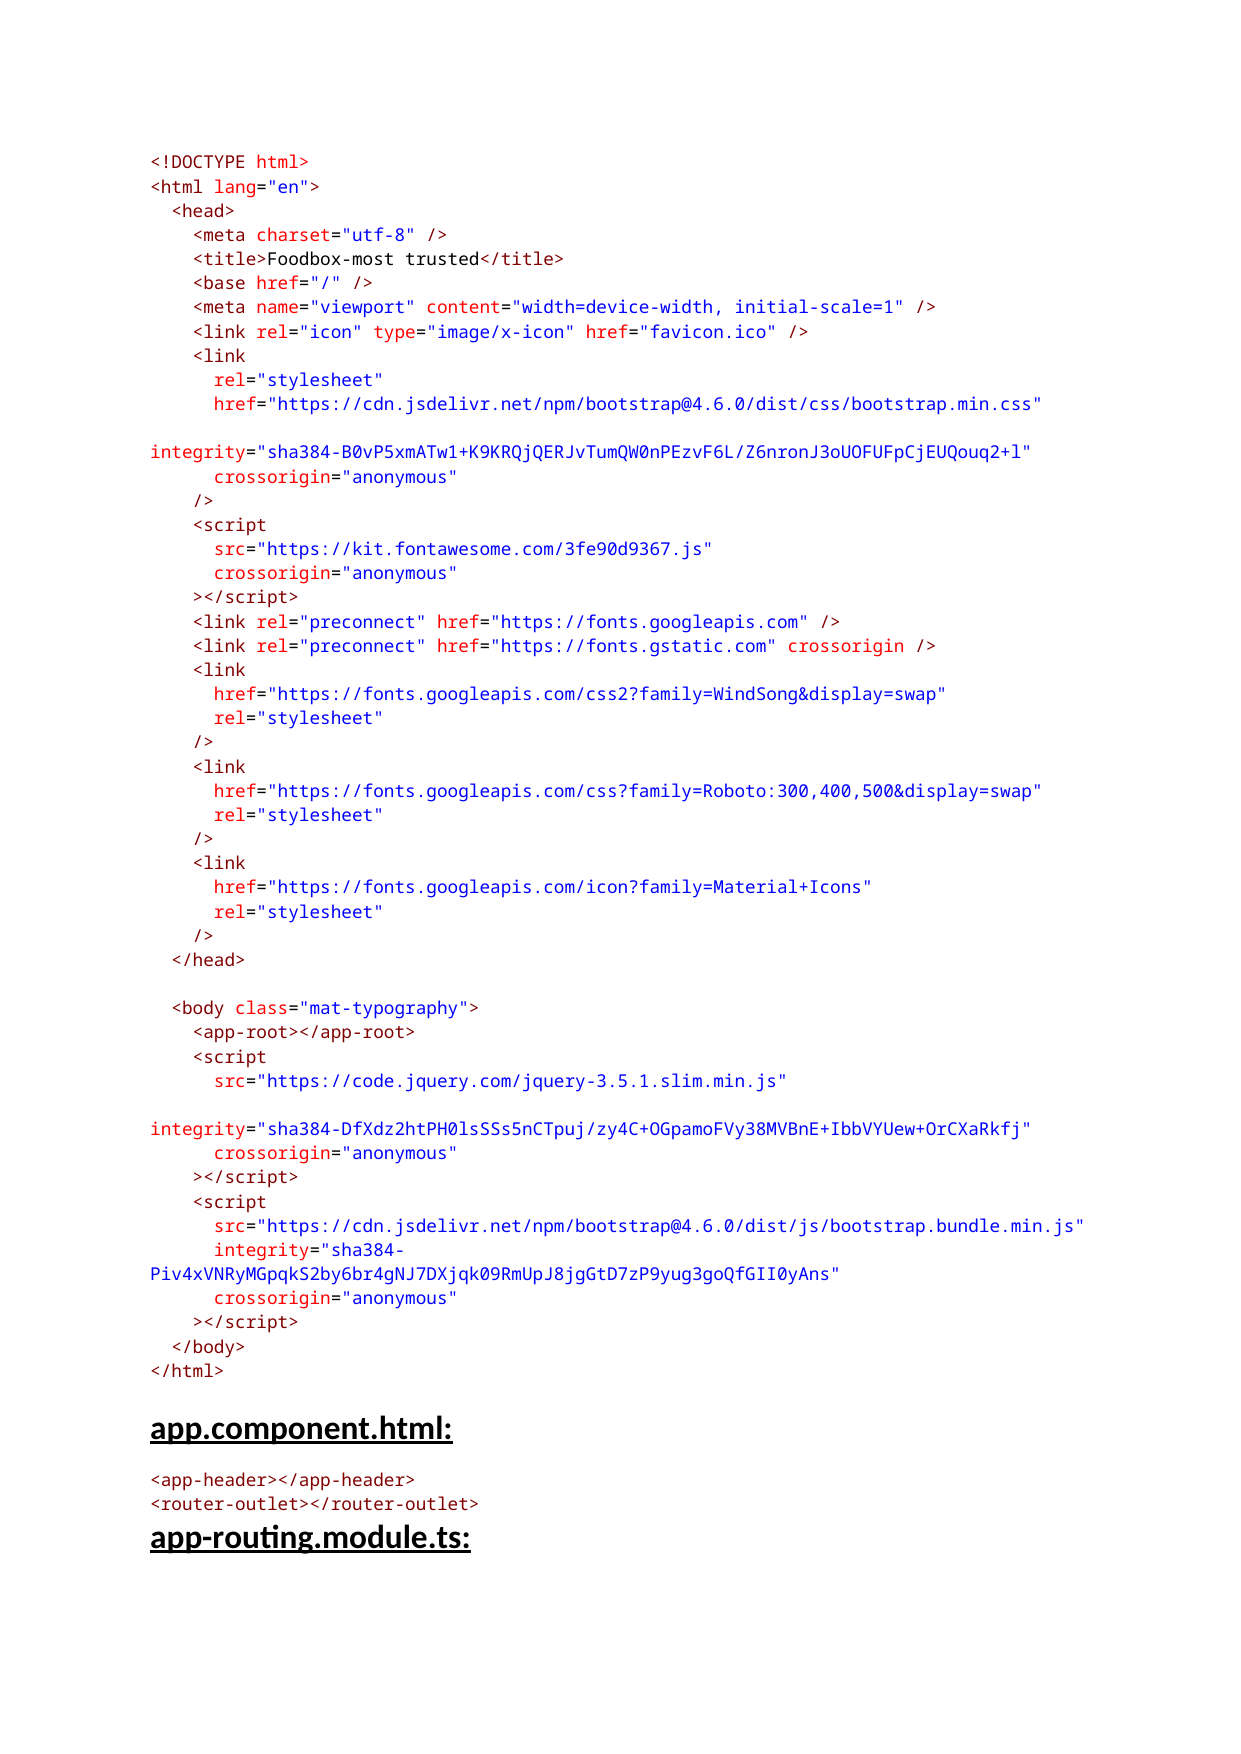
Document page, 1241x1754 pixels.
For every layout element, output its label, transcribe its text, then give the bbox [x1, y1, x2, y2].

text src="https://code.jquery.com/jquery-3.5.1.slim.min.js" [150, 1068, 1090, 1092]
text app-routing.module.ts: [150, 1516, 1090, 1556]
text <app-header></app-header> [150, 1467, 1090, 1491]
text <link [150, 754, 1090, 778]
text <link rel="preconnect" href="https://fonts.gstatic.com" crossorigin /> [150, 633, 1090, 657]
text <script [150, 1044, 1090, 1068]
text href="https://fonts.googleapis.com/icon?family=Material+Icons" [150, 875, 1090, 899]
text <link [150, 851, 1090, 875]
text <link [150, 657, 1090, 682]
text href="https://fonts.googleapis.com/css?family=Roboto:300,400,500&display=swap" [150, 778, 1090, 802]
text <script [150, 1189, 1090, 1213]
text </body> [150, 1334, 1090, 1358]
text <head> [150, 198, 1090, 222]
text integrity="sha384-B0vP5xmATw1+K9KRQjQERJvTumQW0nPEzvF6L/Z6nronJ3oUOFUFpCjEUQouq2+l" [150, 416, 1090, 464]
text href="https://fonts.googleapis.com/css2?family=WindSong&display=swap" [150, 682, 1090, 706]
text crossorigin="anonymous" [150, 1141, 1090, 1165]
text ></script> [150, 1165, 1090, 1189]
text /> [150, 827, 1090, 851]
text <!DOCTYPE html> [150, 150, 1090, 174]
text /> [150, 923, 1090, 947]
text </html> [150, 1358, 1090, 1382]
text rel="stylesheet" [150, 367, 1090, 392]
text crossorigin="anonymous" [150, 561, 1090, 585]
text app.component.html: [150, 1407, 1090, 1447]
text rel="stylesheet" [150, 802, 1090, 827]
text <link rel="preconnect" href="https://fonts.googleapis.com" /> [150, 609, 1090, 633]
text rel="stylesheet" [150, 899, 1090, 923]
text integrity="sha384-Piv4xVNRyMGpqkS2by6br4gNJ7DXjqk09RmUpJ8jgGtD7zP9yug3goQfGII0yAns" [150, 1237, 1090, 1286]
text </head> [150, 947, 1090, 972]
text rel="stylesheet" [150, 706, 1090, 730]
text <script [150, 512, 1090, 537]
text crossorigin="anonymous" [150, 464, 1090, 488]
text src="https://cdn.jsdelivr.net/npm/bootstrap@4.6.0/dist/js/bootstrap.bundle.min.js" [150, 1213, 1090, 1237]
text ></script> [150, 585, 1090, 609]
text <base href="/" /> [150, 271, 1090, 295]
text crossorigin="anonymous" [150, 1286, 1090, 1310]
text <app-root></app-root> [150, 1020, 1090, 1044]
text <meta charset="utf-8" /> [150, 222, 1090, 247]
text <body class="mat-typography"> [150, 996, 1090, 1020]
text <title>Foodbox-most trusted</title> [150, 247, 1090, 271]
text <router-outlet></router-outlet> [150, 1491, 1090, 1516]
text <link rel="icon" type="image/x-icon" href="favicon.ico" /> [150, 319, 1090, 343]
text /> [150, 730, 1090, 754]
text /> [150, 488, 1090, 512]
text <meta name="viewport" content="width=device-width, initial-scale=1" /> [150, 295, 1090, 319]
text <link [150, 343, 1090, 367]
text ></script> [150, 1310, 1090, 1334]
text src="https://kit.fontawesome.com/3fe90d9367.js" [150, 537, 1090, 561]
text integrity="sha384-DfXdz2htPH0lsSSs5nCTpuj/zy4C+OGpamoFVy38MVBnE+IbbVYUew+OrCXaRkfj" [150, 1092, 1090, 1141]
text <html lang="en"> [150, 174, 1090, 198]
text href="https://cdn.jsdelivr.net/npm/bootstrap@4.6.0/dist/css/bootstrap.min.css" [150, 392, 1090, 416]
